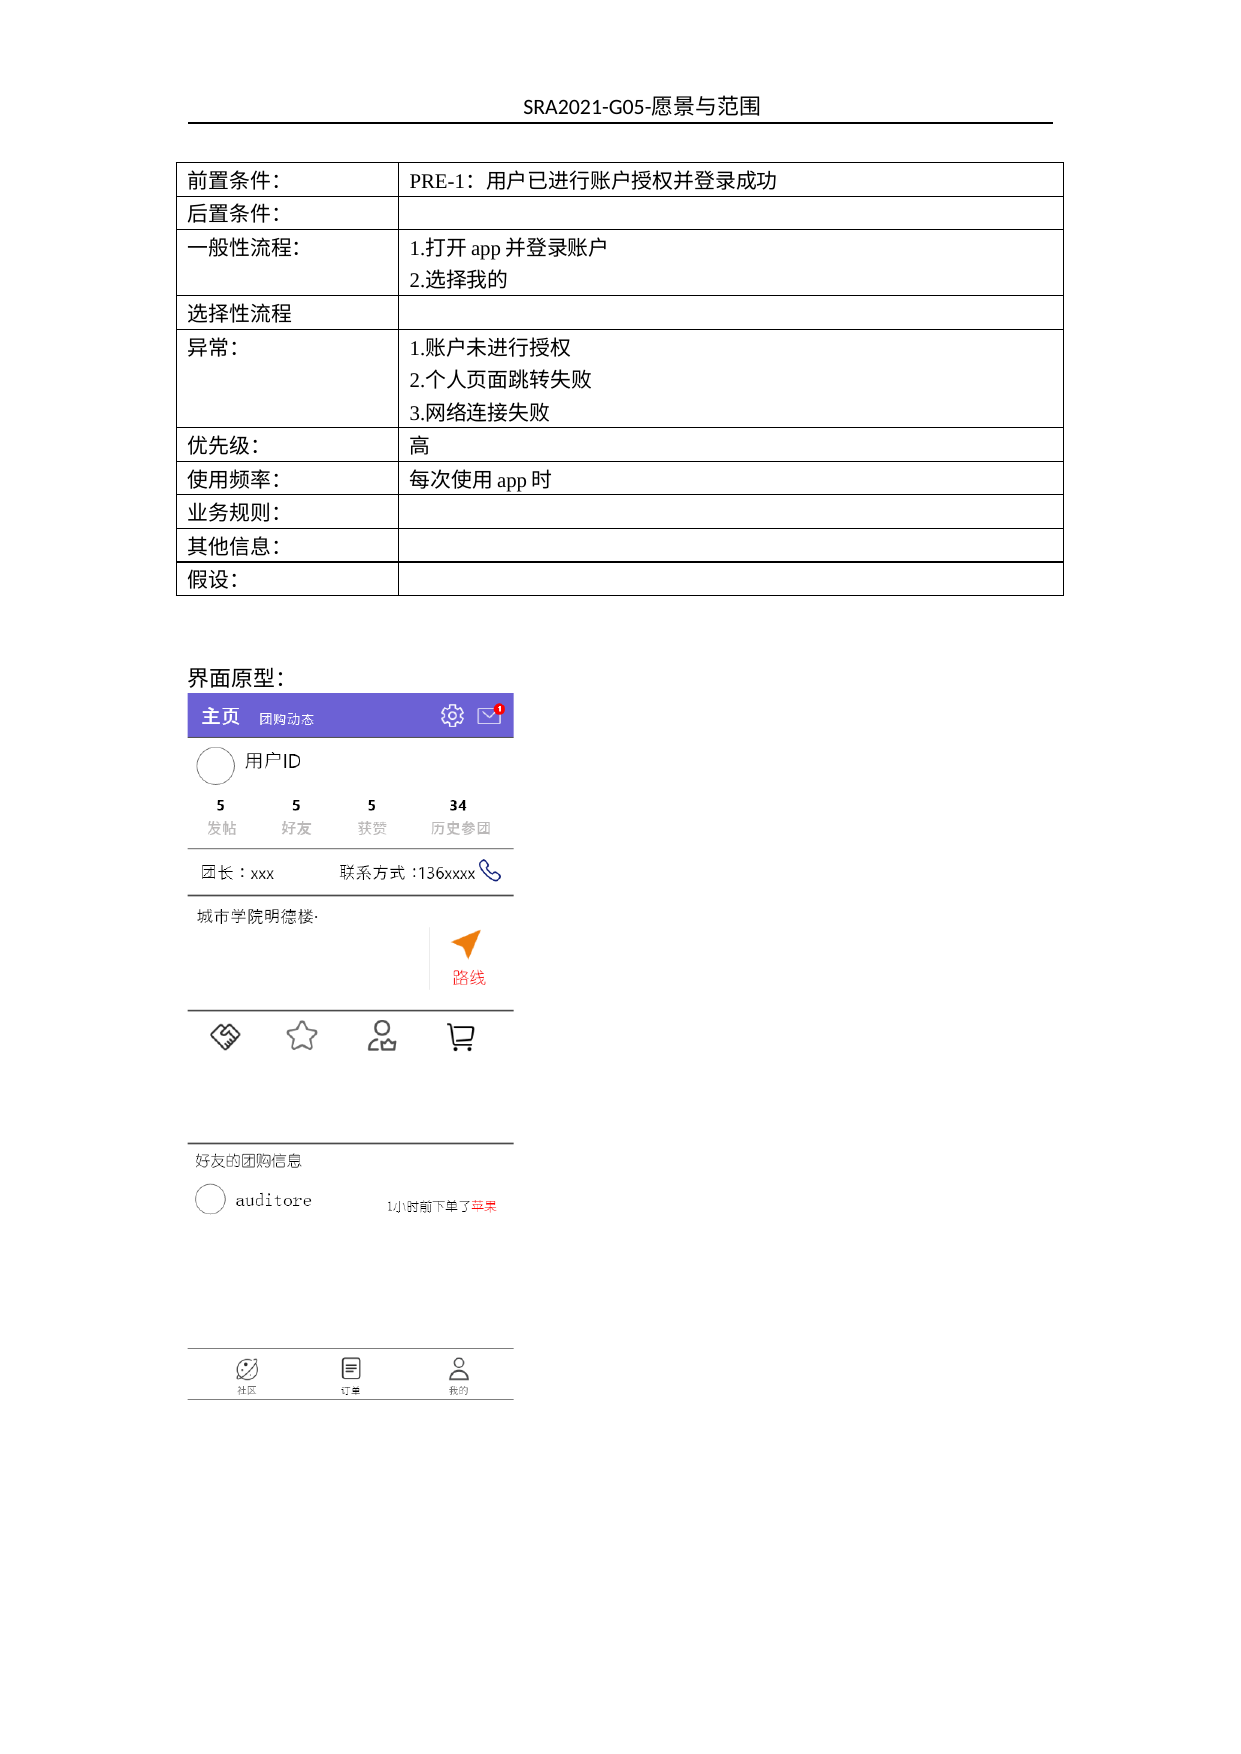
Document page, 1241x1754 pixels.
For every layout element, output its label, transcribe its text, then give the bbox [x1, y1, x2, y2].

table_cell 异常： [177, 330, 398, 427]
table_cell 高 [399, 428, 1063, 461]
table_cell 前置条件： [177, 163, 398, 196]
table_cell 优先级： [177, 428, 398, 461]
table_cell 假设： [177, 563, 398, 595]
table_cell [399, 495, 1063, 528]
picture [187, 693, 514, 1400]
table_cell 后置条件： [177, 197, 398, 229]
table_cell 使用频率： [177, 462, 398, 494]
table_cell PRE-1：用户已进行账户授权并登录成功 [399, 163, 1063, 196]
table_cell 每次使用app时 [399, 462, 1063, 494]
table_cell [399, 529, 1063, 561]
table_cell 业务规则： [177, 495, 398, 528]
table_cell [399, 197, 1063, 229]
table_cell [399, 563, 1063, 595]
table_cell 其他信息： [177, 529, 398, 561]
table_cell [399, 296, 1063, 329]
table_cell 选择性流程 [177, 296, 398, 329]
table_cell 1.打开app并登录账户 2.选择我的 [399, 230, 1063, 295]
table_cell 一般性流程： [177, 230, 398, 295]
table_cell 1.账户未进行授权 2.个人页面跳转失败 3.网络连接失败 [399, 330, 1063, 427]
text 界面原型： [187, 661, 1053, 693]
